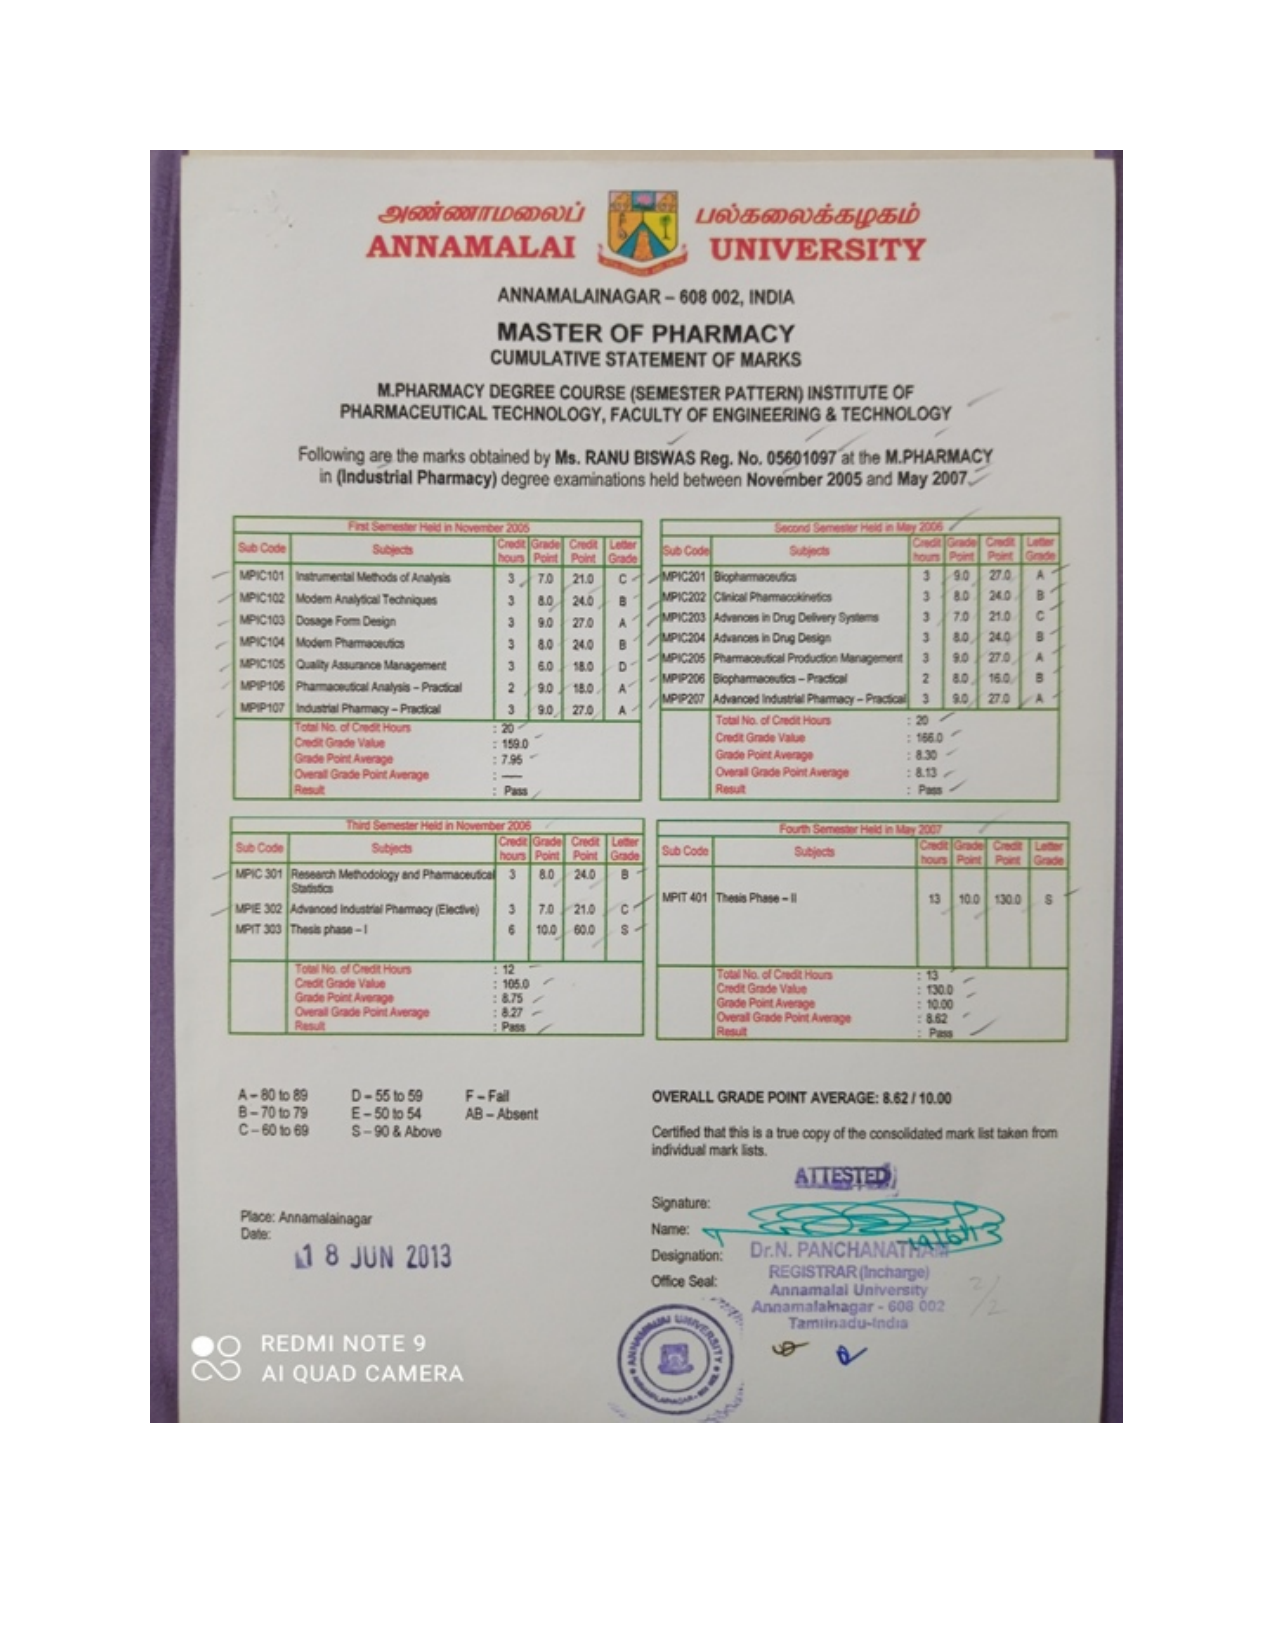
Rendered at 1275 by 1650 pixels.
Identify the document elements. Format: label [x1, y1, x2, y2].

picture [150, 150, 1123, 1423]
